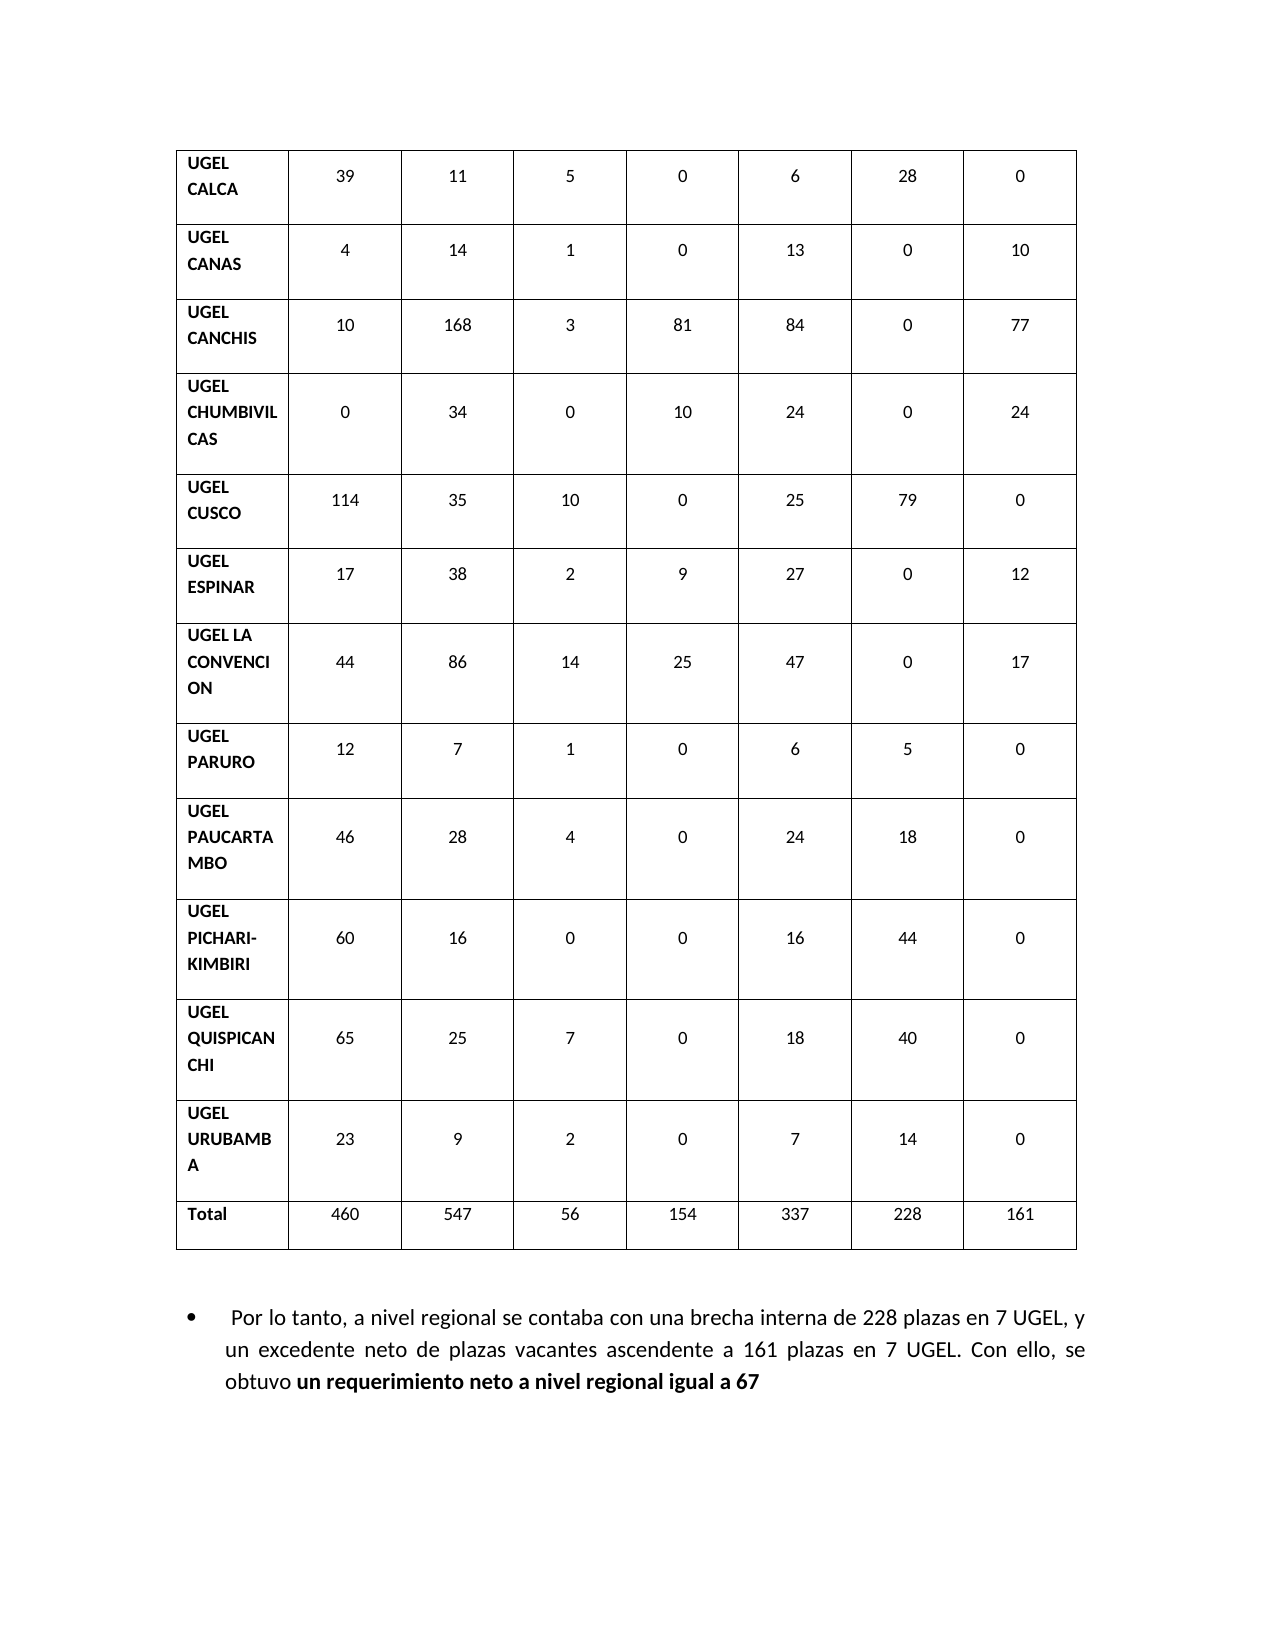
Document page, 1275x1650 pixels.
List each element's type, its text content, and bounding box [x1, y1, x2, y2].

table_cell 17 [289, 549, 401, 623]
table_cell 0 [852, 549, 963, 623]
table_cell 6 [739, 151, 851, 224]
table_cell 12 [289, 724, 401, 798]
table_cell 0 [852, 225, 963, 299]
list Por lo tanto, a nivel regional se contaba con una brecha interna de 228 plazas en 7 UGEL, y un excedente neto de plazas vacantes ascendente a 161 plazas en 7 UGEL. Con ello, se obtuvo un requerimiento neto a nivel regional igual a 67 [187, 1303, 1087, 1395]
table_cell 114 [289, 475, 401, 548]
table_cell 161 [964, 1202, 1076, 1249]
table_cell 0 [964, 724, 1076, 798]
table_cell 0 [627, 900, 738, 999]
table_cell 1 [514, 724, 626, 798]
table_cell 7 [739, 1101, 851, 1201]
table_cell 12 [964, 549, 1076, 623]
table_cell UGEL CUSCO [177, 475, 288, 548]
table_cell 0 [627, 225, 738, 299]
table_cell 460 [289, 1202, 401, 1249]
table_cell 0 [627, 151, 738, 224]
table_cell 10 [627, 374, 738, 474]
table_cell 25 [627, 624, 738, 723]
table_cell UGEL URUBAMBA [177, 1101, 288, 1201]
table_cell 0 [964, 1101, 1076, 1201]
table_cell 14 [852, 1101, 963, 1201]
table_cell 0 [852, 624, 963, 723]
table_cell 0 [852, 374, 963, 474]
table_cell 35 [402, 475, 513, 548]
table_cell 44 [289, 624, 401, 723]
table_cell 10 [514, 475, 626, 548]
table_cell Total [177, 1202, 288, 1249]
table_cell 28 [402, 799, 513, 898]
table_cell UGEL ESPINAR [177, 549, 288, 623]
table_cell 2 [514, 1101, 626, 1201]
table_cell 0 [964, 475, 1076, 548]
table_cell UGEL PICHARI-KIMBIRI [177, 900, 288, 999]
table_cell 25 [402, 1000, 513, 1100]
table_cell 9 [402, 1101, 513, 1201]
table_cell 27 [739, 549, 851, 623]
table_cell UGEL QUISPICANCHI [177, 1000, 288, 1100]
table_cell 65 [289, 1000, 401, 1100]
table_cell 18 [852, 799, 963, 898]
table_cell 5 [514, 151, 626, 224]
table_cell 7 [514, 1000, 626, 1100]
table_cell 0 [964, 900, 1076, 999]
table_cell 39 [289, 151, 401, 224]
table_cell UGEL CANCHIS [177, 300, 288, 373]
table_cell 10 [289, 300, 401, 373]
table_cell 0 [964, 1000, 1076, 1100]
table_cell 9 [627, 549, 738, 623]
table_cell UGEL CHUMBIVILCAS [177, 374, 288, 474]
table_cell 84 [739, 300, 851, 373]
table_cell 56 [514, 1202, 626, 1249]
table_cell UGEL PAUCARTAMBO [177, 799, 288, 898]
table_cell 25 [739, 475, 851, 548]
table_cell 86 [402, 624, 513, 723]
table_cell 79 [852, 475, 963, 548]
table_cell 24 [964, 374, 1076, 474]
table_cell 3 [514, 300, 626, 373]
table_cell 11 [402, 151, 513, 224]
table_cell 4 [514, 799, 626, 898]
table_cell 16 [402, 900, 513, 999]
table_cell 40 [852, 1000, 963, 1100]
table_cell 34 [402, 374, 513, 474]
table_cell 5 [852, 724, 963, 798]
table_cell 18 [739, 1000, 851, 1100]
table_cell 81 [627, 300, 738, 373]
table_cell 0 [627, 799, 738, 898]
table_cell UGEL LA CONVENCION [177, 624, 288, 723]
table_cell 77 [964, 300, 1076, 373]
table_cell 46 [289, 799, 401, 898]
table_cell 0 [627, 475, 738, 548]
table_cell 0 [627, 724, 738, 798]
table_cell 44 [852, 900, 963, 999]
table_cell 23 [289, 1101, 401, 1201]
table_cell 4 [289, 225, 401, 299]
table_cell 168 [402, 300, 513, 373]
table_cell 1 [514, 225, 626, 299]
table_cell 337 [739, 1202, 851, 1249]
table_cell 0 [514, 900, 626, 999]
table_cell 0 [514, 374, 626, 474]
table_cell 547 [402, 1202, 513, 1249]
table_cell 0 [852, 300, 963, 373]
table_cell 154 [627, 1202, 738, 1249]
table_cell 24 [739, 799, 851, 898]
table_cell 0 [289, 374, 401, 474]
table_cell 60 [289, 900, 401, 999]
table_cell 17 [964, 624, 1076, 723]
table_cell 14 [514, 624, 626, 723]
table_cell 6 [739, 724, 851, 798]
table_cell 0 [964, 799, 1076, 898]
table_cell 28 [852, 151, 963, 224]
table_cell 24 [739, 374, 851, 474]
table_cell 16 [739, 900, 851, 999]
table_cell UGEL CANAS [177, 225, 288, 299]
table_cell 10 [964, 225, 1076, 299]
table_cell 0 [627, 1000, 738, 1100]
table_cell 47 [739, 624, 851, 723]
table_cell 13 [739, 225, 851, 299]
table_cell 2 [514, 549, 626, 623]
table_cell 38 [402, 549, 513, 623]
table_cell UGEL CALCA [177, 151, 288, 224]
table_cell 7 [402, 724, 513, 798]
table_cell 228 [852, 1202, 963, 1249]
table_cell 14 [402, 225, 513, 299]
table_cell 0 [627, 1101, 738, 1201]
table_cell 0 [964, 151, 1076, 224]
table_cell UGEL PARURO [177, 724, 288, 798]
